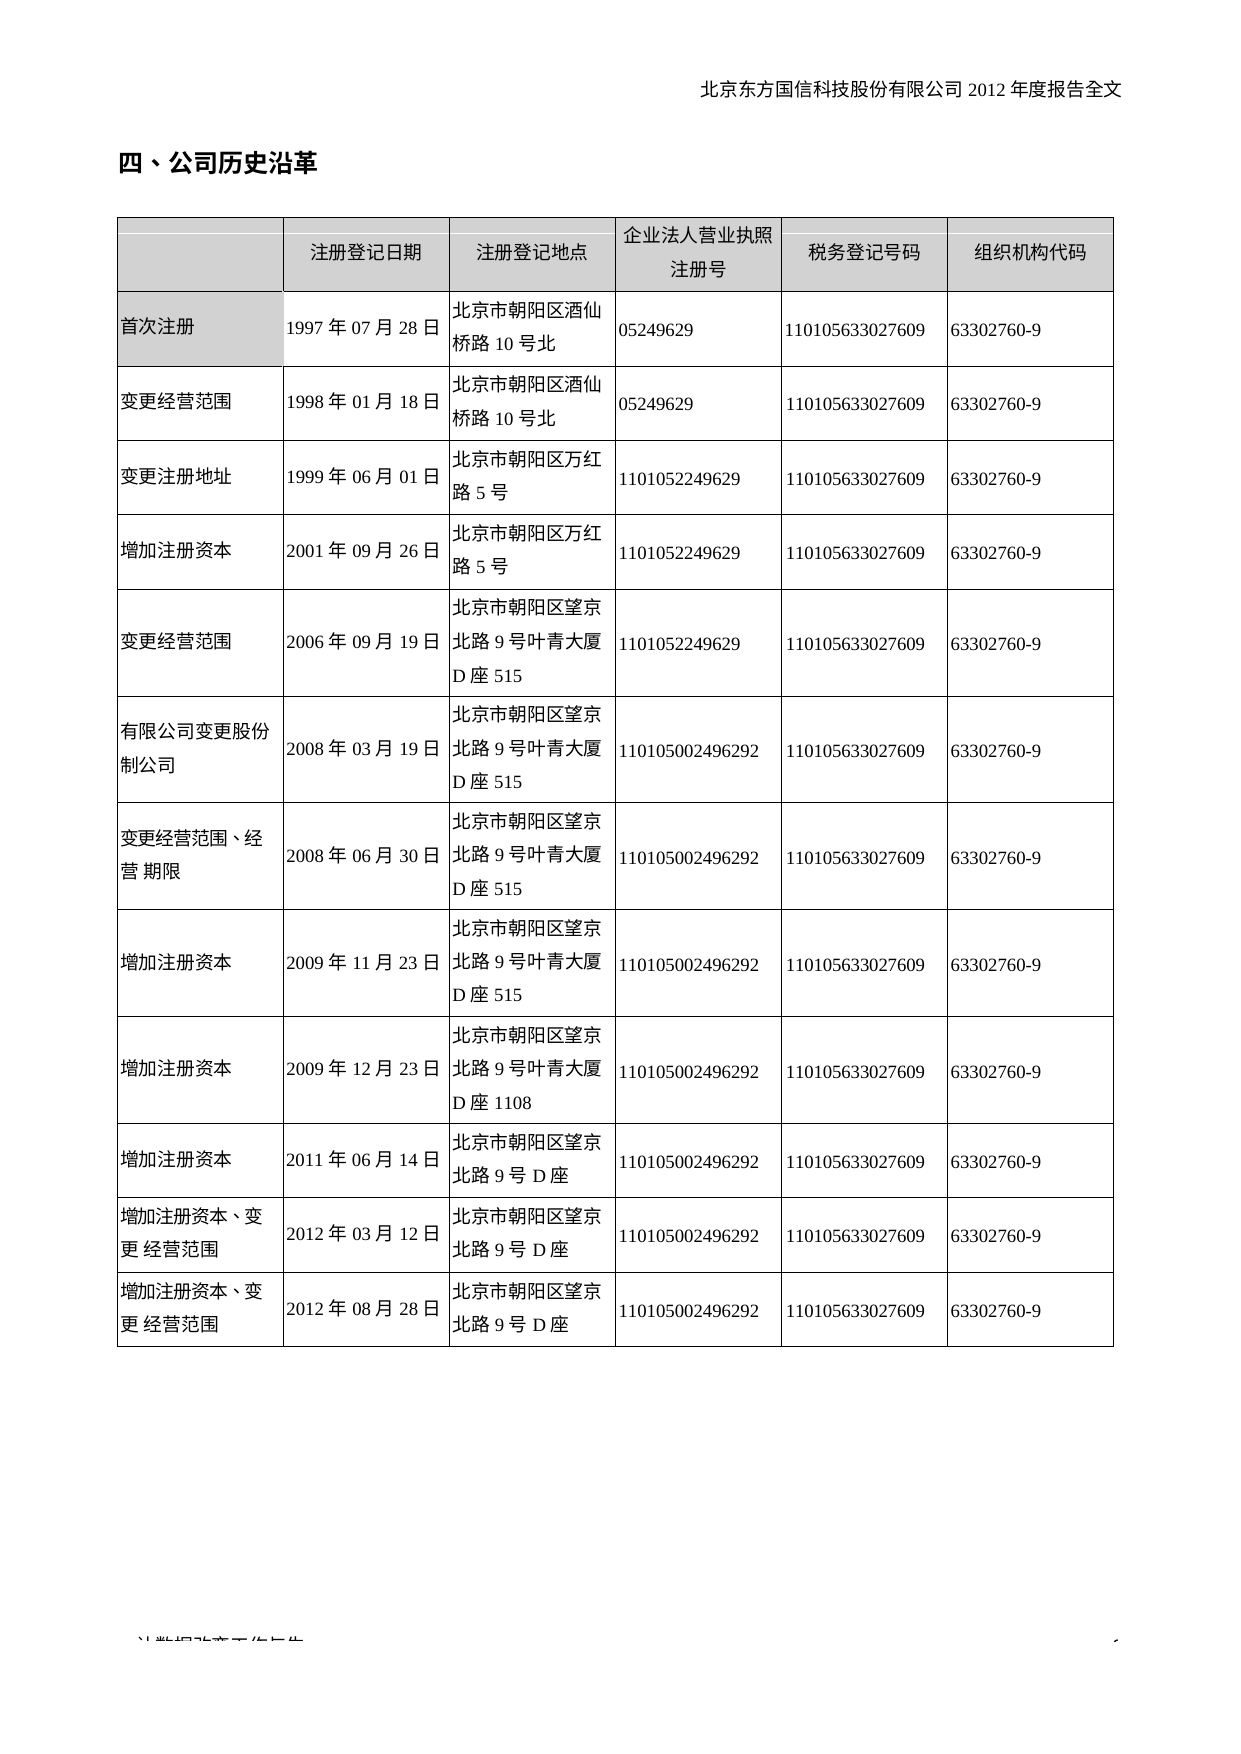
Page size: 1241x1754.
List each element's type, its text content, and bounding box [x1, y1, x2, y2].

table_cell 增加注册资本、变更 经营范围 [118, 1273, 283, 1346]
table_cell 63302760-9 [948, 1273, 1113, 1346]
table_cell 110105002496292 [616, 1124, 781, 1197]
table_cell 110105633027609 [782, 590, 947, 696]
table_cell 63302760-9 [948, 515, 1113, 588]
table_cell 2006 年 09 月 19 日 [284, 590, 449, 696]
table_cell 注册登记日期 [284, 234, 449, 274]
table_header [118, 218, 283, 233]
table_header [450, 218, 615, 233]
table_cell 变更经营范围 [118, 367, 283, 440]
table_cell 北京市朝阳区酒仙 桥路 10 号北 [450, 292, 615, 366]
table_cell 1101052249629 [616, 441, 781, 514]
table_cell 110105002496292 [616, 697, 781, 802]
table_cell 05249629 [616, 367, 781, 440]
table_cell 首次注册 [118, 308, 282, 349]
table_cell 北京市朝阳区望京 北路 9 号叶青大厦 D 座 515 [450, 803, 615, 909]
table_cell 北京市朝阳区望京 北路 9 号 D 座 1108 [450, 1273, 615, 1346]
table_cell 北京市朝阳区望京 北路 9 号 D 座 1108 [450, 1198, 615, 1272]
table_cell [118, 234, 283, 274]
table_cell 63302760-9 [948, 590, 1113, 696]
table_cell 北京市朝阳区望京 北路 9 号叶青大厦 D 座 515 [450, 697, 615, 802]
table_header [948, 218, 1113, 233]
table_cell 110105633027609 [782, 441, 947, 514]
table_cell 63302760-9 [948, 367, 1113, 440]
table_cell 110105002496292 [616, 910, 781, 1016]
table_cell 税务登记号码 [782, 234, 947, 274]
table_cell 2011 年 06 月 14 日 [284, 1124, 449, 1197]
table_cell 增加注册资本、变更 经营范围 [118, 1198, 283, 1272]
table_cell 110105633027609 [782, 910, 947, 1016]
table_cell 1101052249629 [616, 515, 781, 588]
table_cell 2008 年 03 月 19 日 [284, 697, 449, 802]
table_cell 110105633027609 [782, 292, 947, 366]
table_cell 北京市朝阳区酒仙 桥路 10 号北 [450, 367, 615, 440]
table_cell 63302760-9 [948, 441, 1113, 514]
table_cell [118, 292, 282, 308]
table_cell 05249629 [616, 292, 781, 366]
table_cell 2009 年 12 月 23 日 [284, 1017, 449, 1123]
table_cell [948, 274, 1113, 291]
table_cell 2009 年 11 月 23 日 [284, 910, 449, 1016]
table_cell [118, 349, 282, 366]
table_cell [782, 274, 947, 291]
table_cell 北京市朝阳区望京 北路 9 号叶青大厦 D 座 515 [450, 590, 615, 696]
table_cell 110105002496292 [616, 1198, 781, 1272]
table_cell 63302760-9 [948, 292, 1113, 366]
table_header 企业法人营业执照 注册号 [616, 218, 781, 291]
table_cell 110105633027609 [782, 1198, 947, 1272]
table_cell [450, 274, 615, 291]
table_cell 北京市朝阳区望京 北路 9 号 D 座 1108 [450, 1124, 615, 1197]
table_cell 110105002496292 [616, 803, 781, 909]
table_cell 110105002496292 [616, 1273, 781, 1346]
table_cell 110105633027609 [782, 1273, 947, 1346]
table_cell 1101052249629 [616, 590, 781, 696]
table_header [782, 218, 947, 233]
table_cell 110105633027609 [782, 1017, 947, 1123]
table_cell 变更经营范围 [118, 590, 283, 696]
table_cell 增加注册资本 [118, 515, 283, 588]
table_cell [284, 274, 449, 291]
table_cell 110105002496292 [616, 1017, 781, 1123]
table_cell 2012 年 08 月 28 日 [284, 1273, 449, 1346]
table_cell 63302760-9 [948, 1017, 1113, 1123]
table_cell 63302760-9 [948, 803, 1113, 909]
table_cell 有限公司变更股份 制公司 [118, 697, 283, 802]
table_cell 63302760-9 [948, 1198, 1113, 1272]
table_cell 变更注册地址 [118, 441, 283, 514]
table_cell 2012 年 03 月 12 日 [284, 1198, 449, 1272]
table_cell 1999 年 06 月 01 日 [284, 441, 449, 514]
table_cell 变更经营范围、经营 期限 [118, 803, 283, 909]
table_cell 北京市朝阳区万红 路 5 号 [450, 515, 615, 588]
table_cell 1997 年 07 月 28 日 [284, 292, 449, 366]
table_header [284, 218, 449, 233]
table_cell 增加注册资本 [118, 1124, 283, 1197]
table_cell 增加注册资本 [118, 1017, 283, 1123]
table_cell 110105633027609 [782, 697, 947, 802]
table_cell 63302760-9 [948, 910, 1113, 1016]
table_cell 110105633027609 [782, 1124, 947, 1197]
table_cell 组织机构代码 [948, 234, 1113, 274]
table_cell 63302760-9 [948, 697, 1113, 802]
table_cell [118, 274, 283, 291]
table_cell 2008 年 06 月 30 日 [284, 803, 449, 909]
table_cell 63302760-9 [948, 1124, 1113, 1197]
table_cell 北京市朝阳区望京 北路 9 号叶青大厦 D 座 1108 [450, 1017, 615, 1123]
table_cell 增加注册资本 [118, 910, 283, 1016]
table_cell 2001 年 09 月 26 日 [284, 515, 449, 588]
table_cell 110105633027609 [782, 367, 947, 440]
table_cell 110105633027609 [782, 515, 947, 588]
table_cell 北京市朝阳区望京 北路 9 号叶青大厦 D 座 515 [450, 910, 615, 1016]
subtitle 四、公司历史沿革 [118, 146, 1138, 180]
table_cell 1998 年 01 月 18 日 [284, 367, 449, 440]
table_cell 注册登记地点 [450, 234, 615, 274]
table_cell 北京市朝阳区万红 路 5 号 [450, 441, 615, 514]
table_cell 110105633027609 [782, 803, 947, 909]
